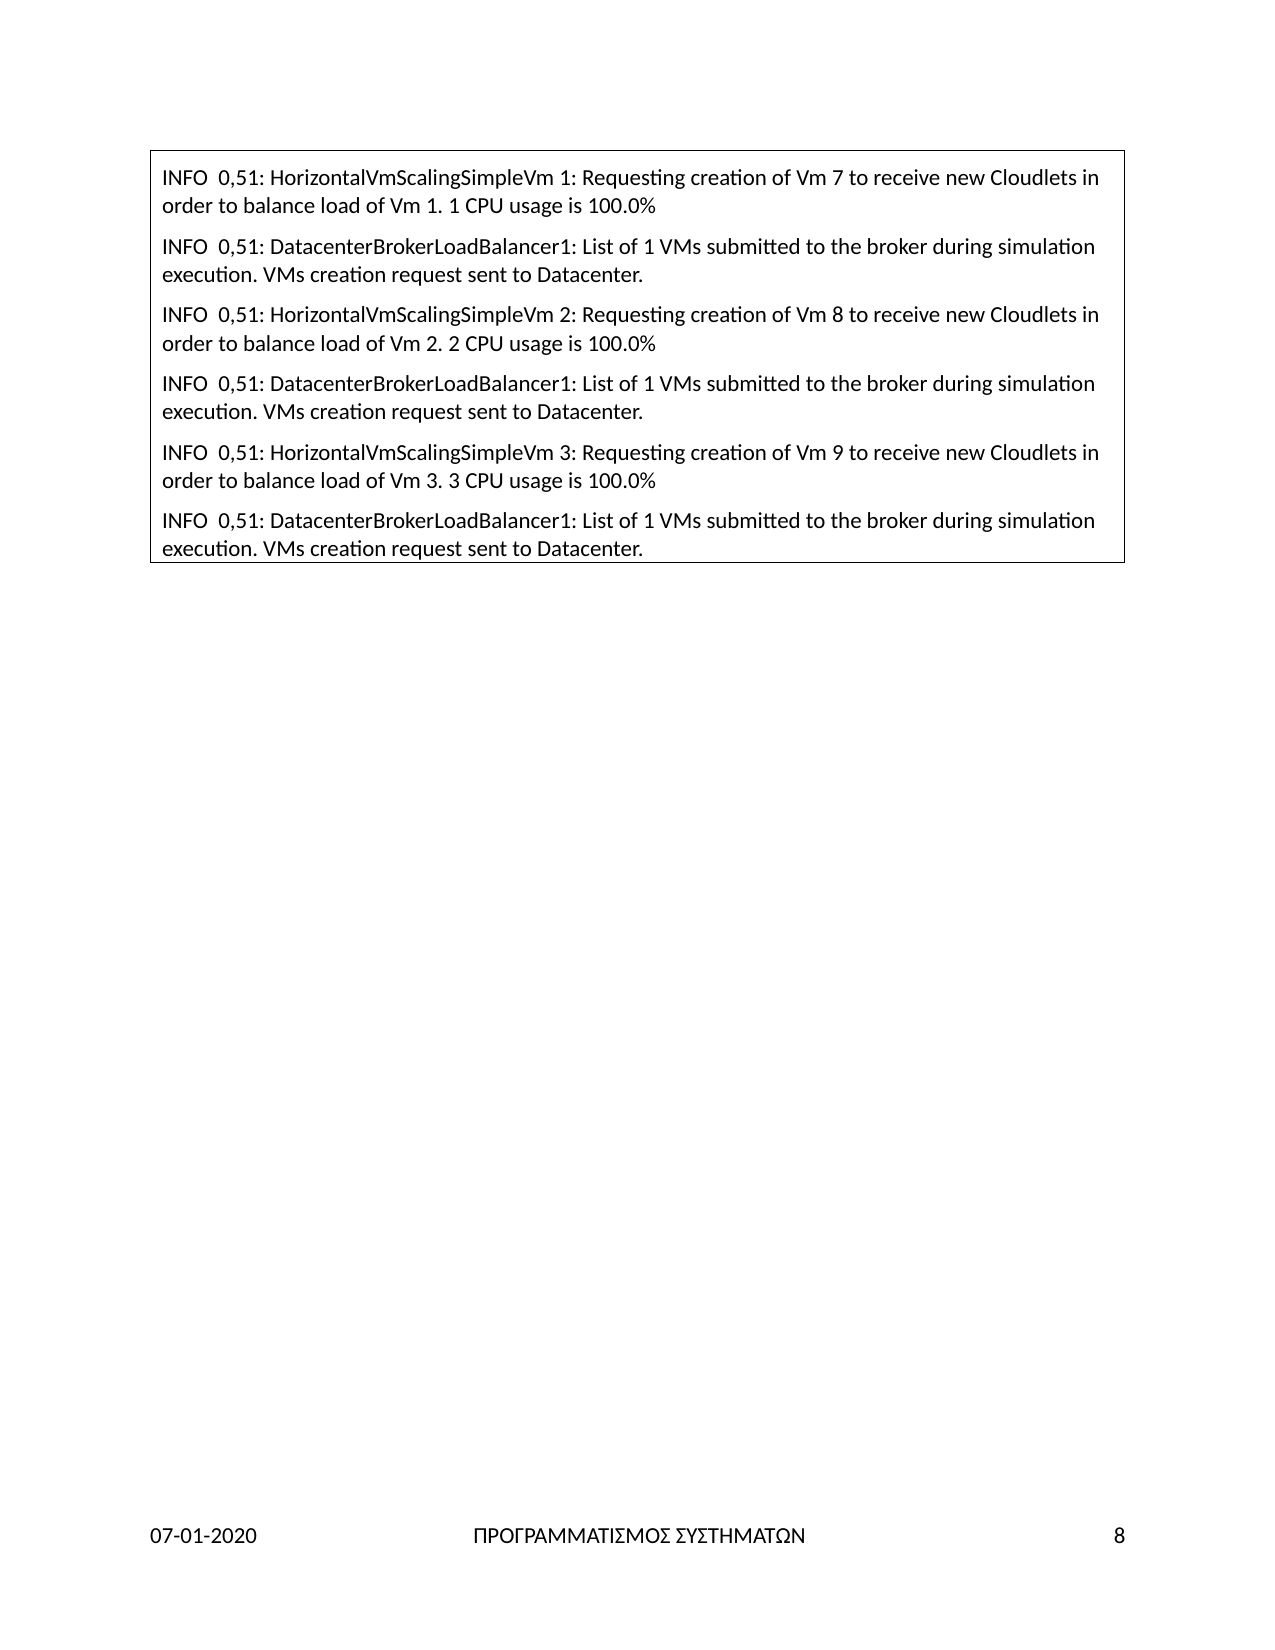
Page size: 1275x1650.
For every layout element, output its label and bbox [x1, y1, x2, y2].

table_header [151, 151, 1124, 562]
